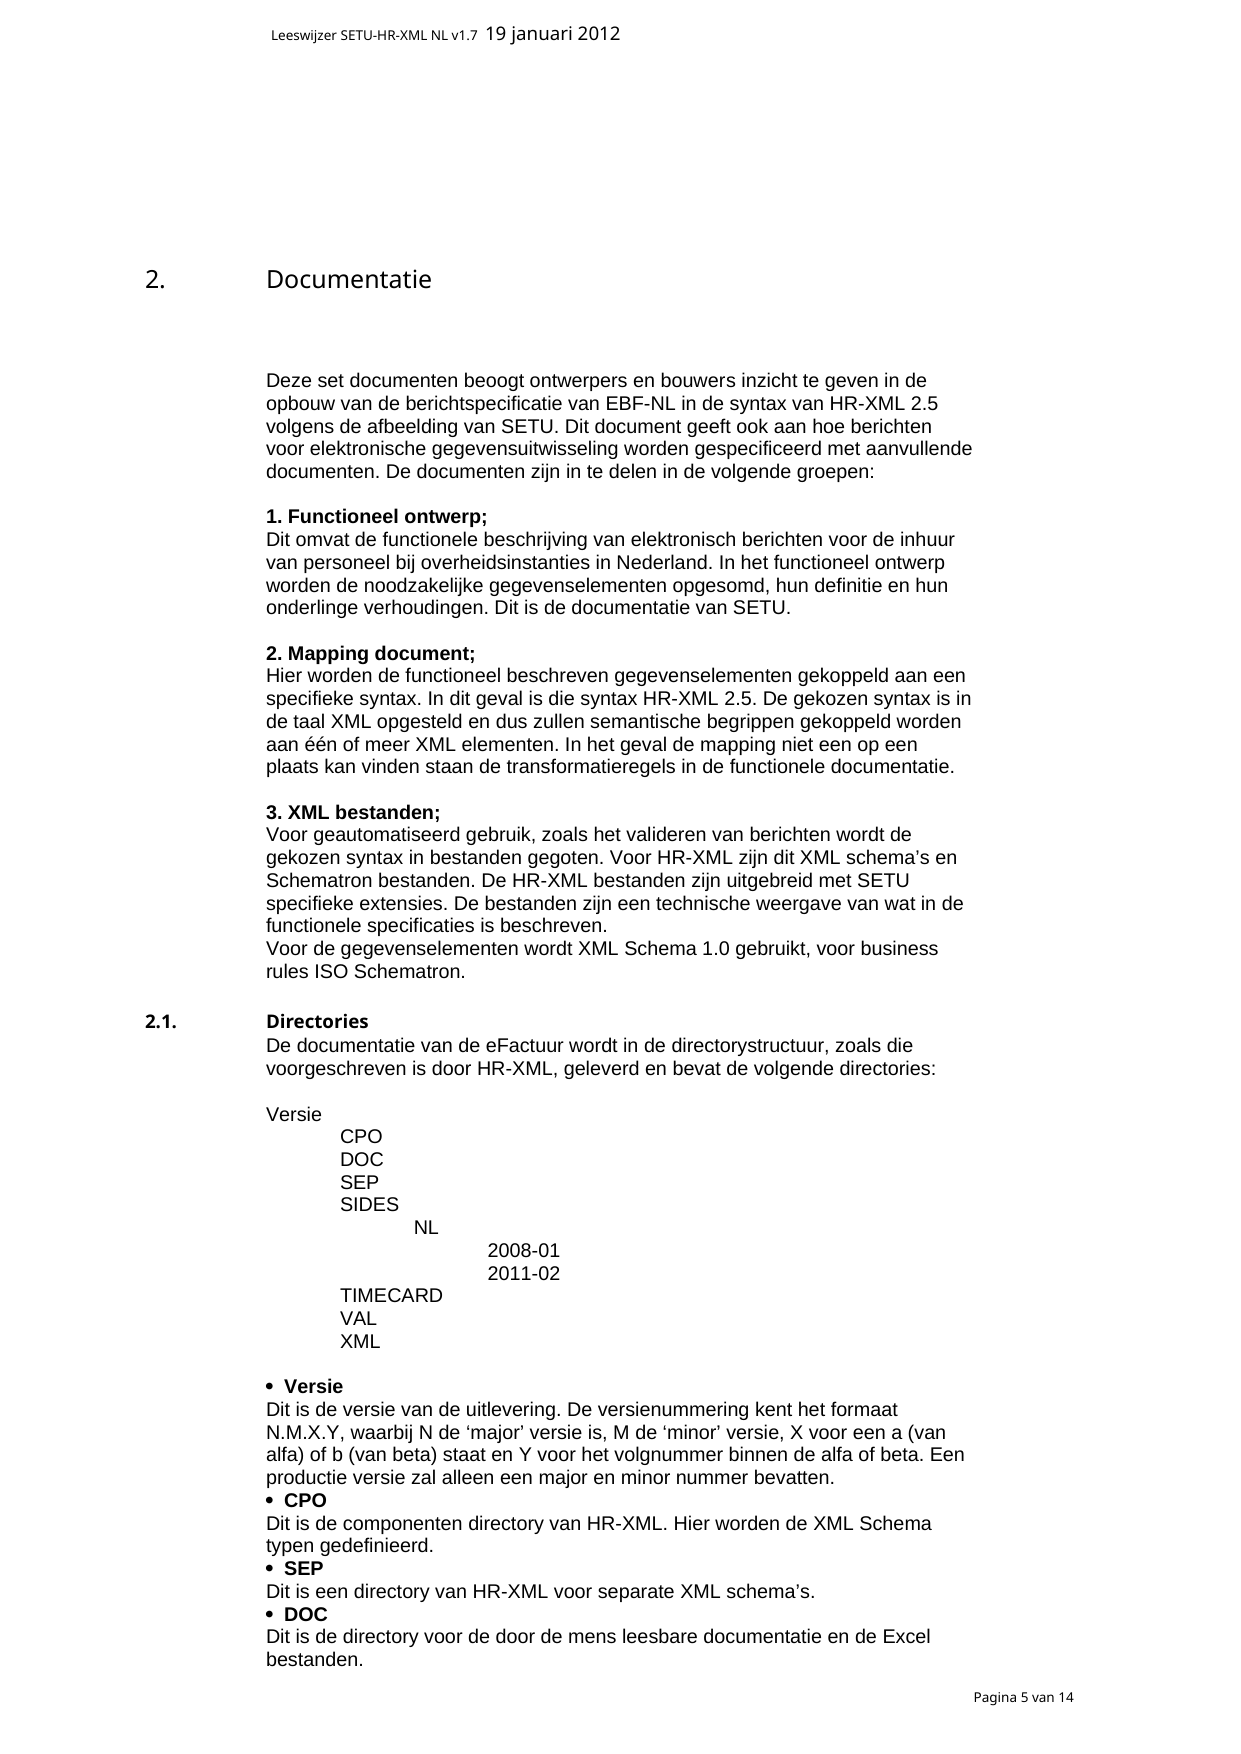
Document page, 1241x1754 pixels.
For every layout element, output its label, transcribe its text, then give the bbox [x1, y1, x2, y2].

text Versie [266, 1102, 974, 1125]
subtitle Directories [145, 1003, 974, 1034]
text 2008-01 [266, 1239, 974, 1261]
text Dit is de versie van de uitlevering. De versienummering kent het formaat N.M.X.Y, waarbij N de ‘major’ versie is, M de ‘minor’ versie, X voor een a (van alfa) of b (van beta) staat en Y voor het volgnummer binnen de alfa of beta. Een productie versie zal alleen een major en minor nummer bevatten. [266, 1398, 974, 1489]
text Versie [266, 1375, 974, 1398]
text Deze set documenten beoogt ontwerpers en bouwers inzicht te geven in de opbouw van de berichtspecificatie van EBF-NL in de syntax van HR-XML 2.5 volgens de afbeelding van SETU. Dit document geeft ook aan hoe berichten voor elektronische gegevensuitwisseling worden gespecificeerd met aanvullende documenten. De documenten zijn in te delen in de volgende groepen: [266, 369, 974, 483]
text Dit is de directory voor de door de mens leesbare documentatie en de Excel bestanden. [266, 1625, 974, 1671]
text 1. Functioneel ontwerp; [266, 505, 974, 528]
text Hier worden de functioneel beschreven gegevenselementen gekoppeld aan een specifieke syntax. In dit geval is die syntax HR-XML 2.5. De gekozen syntax is in de taal XML opgesteld en dus zullen semantische begrippen gekoppeld worden aan één of meer XML elementen. In het geval de mapping niet een op een plaats kan vinden staan de transformatieregels in de functionele documentatie. [266, 664, 974, 778]
subtitle Documentatie [145, 262, 974, 296]
text SEP [266, 1171, 974, 1193]
text VAL [266, 1307, 974, 1329]
text SIDES [266, 1193, 974, 1216]
text 2. Mapping document; [266, 642, 974, 664]
text Dit is de componenten directory van HR-XML. Hier worden de XML Schema typen gedefinieerd. [266, 1511, 974, 1557]
text Dit omvat de functionele beschrijving van elektronisch berichten voor de inhuur van personeel bij overheidsinstanties in Nederland. In het functioneel ontwerp worden de noodzakelijke gegevenselementen opgesomd, hun definitie en hun onderlinge verhoudingen. Dit is de documentatie van SETU. [266, 528, 974, 619]
text NL [266, 1216, 974, 1239]
text SEP [266, 1557, 974, 1580]
text 3. XML bestanden; [266, 801, 974, 823]
text Voor de gegevenselementen wordt XML Schema 1.0 gebruikt, voor business rules ISO Schematron. [266, 937, 974, 982]
text De documentatie van de eFactuur wordt in de directorystructuur, zoals die voorgeschreven is door HR-XML, geleverd en bevat de volgende directories: [266, 1034, 974, 1080]
text CPO [266, 1125, 974, 1148]
text DOC [266, 1602, 974, 1625]
text TIMECARD [266, 1284, 974, 1307]
text 2011-02 [266, 1261, 974, 1284]
text Dit is een directory van HR-XML voor separate XML schema’s. [266, 1580, 974, 1602]
text DOC [266, 1148, 974, 1171]
text XML [266, 1329, 974, 1352]
text CPO [266, 1489, 974, 1511]
text Voor geautomatiseerd gebruik, zoals het valideren van berichten wordt de gekozen syntax in bestanden gegoten. Voor HR-XML zijn dit XML schema’s en Schematron bestanden. De HR-XML bestanden zijn uitgebreid met SETU specifieke extensies. De bestanden zijn een technische weergave van wat in de functionele specificaties is beschreven. [266, 823, 974, 937]
